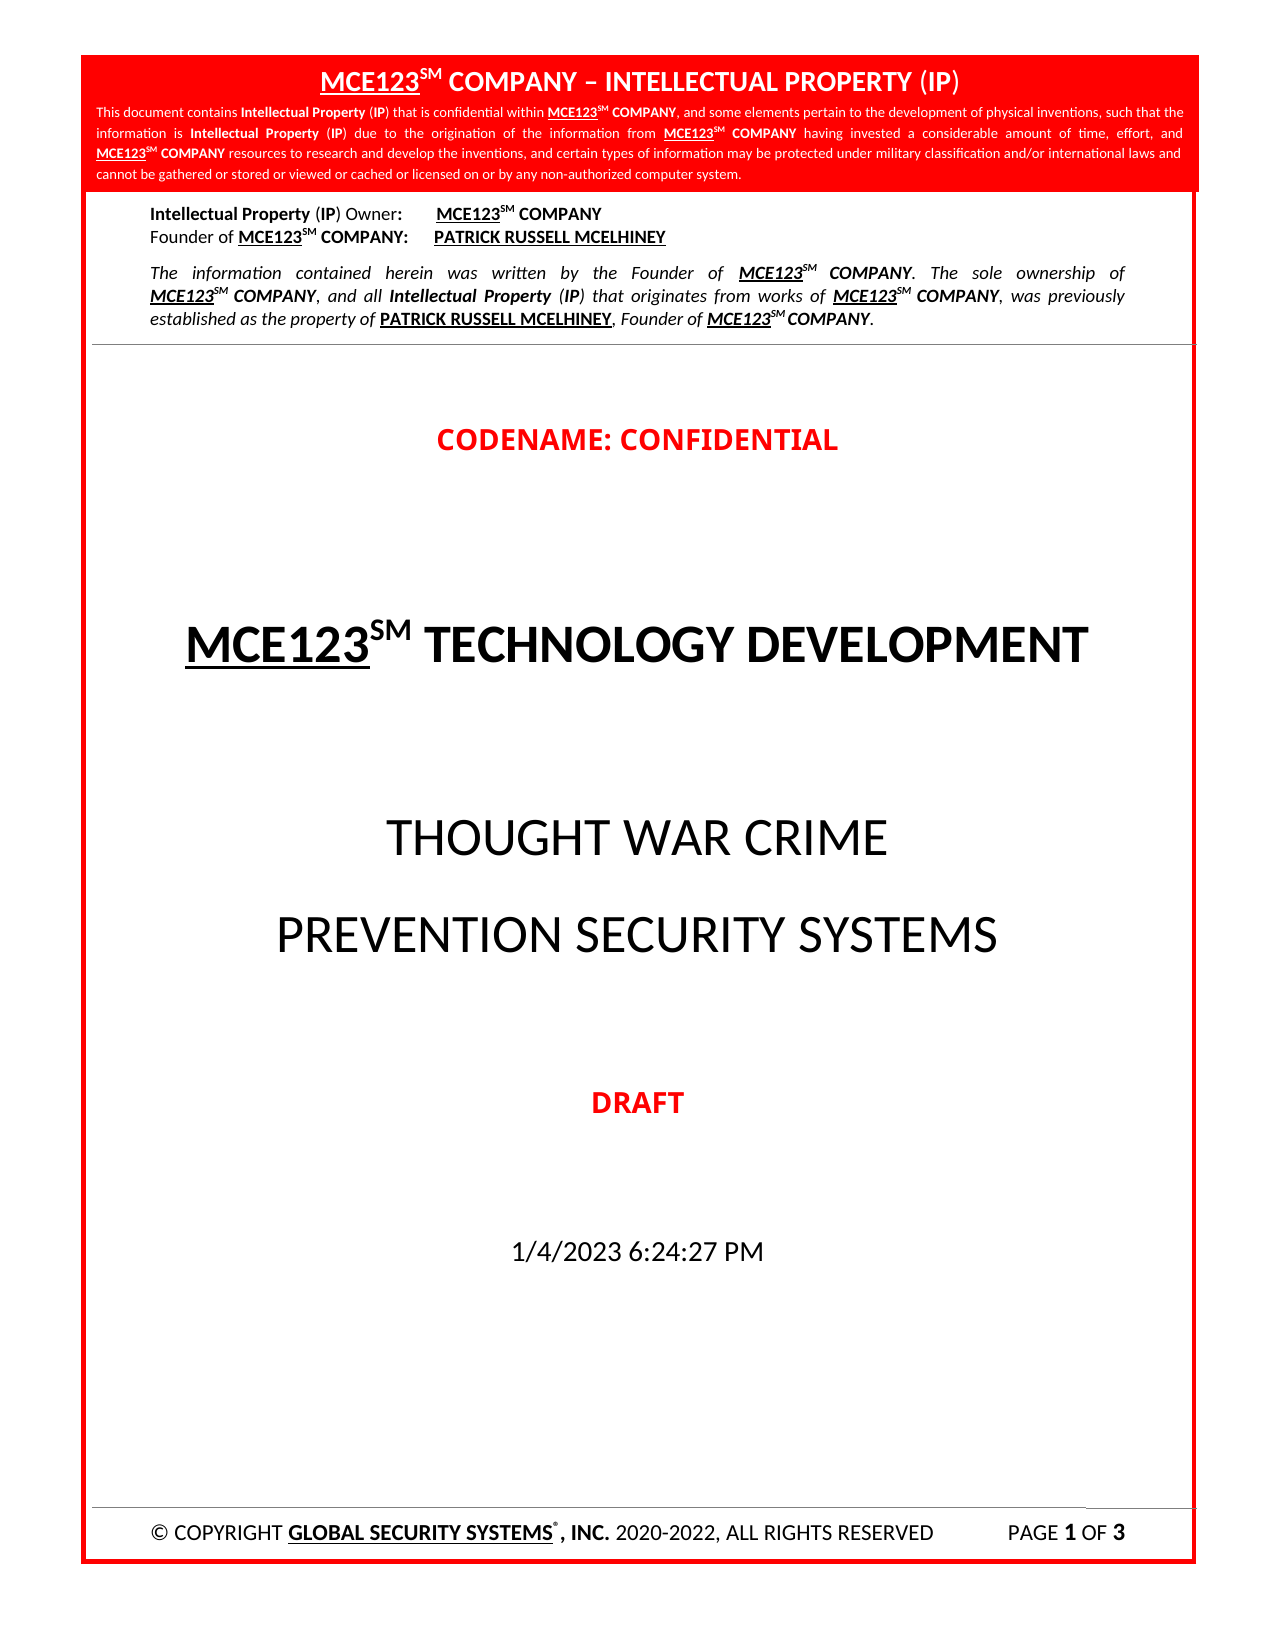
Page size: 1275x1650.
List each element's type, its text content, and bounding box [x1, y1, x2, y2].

text CODENAME: CONFIDENTIAL [150, 419, 1125, 459]
text 1/4/2023 6:24:27 PM [150, 1233, 1125, 1269]
text THOUGHT WAR CRIME [150, 803, 1125, 869]
text DRAFT [150, 1082, 1125, 1122]
text MCE123SM TECHNOLOGY DEVELOPMENT [150, 609, 1125, 676]
text PREVENTION SECURITY SYSTEMS [150, 900, 1125, 966]
